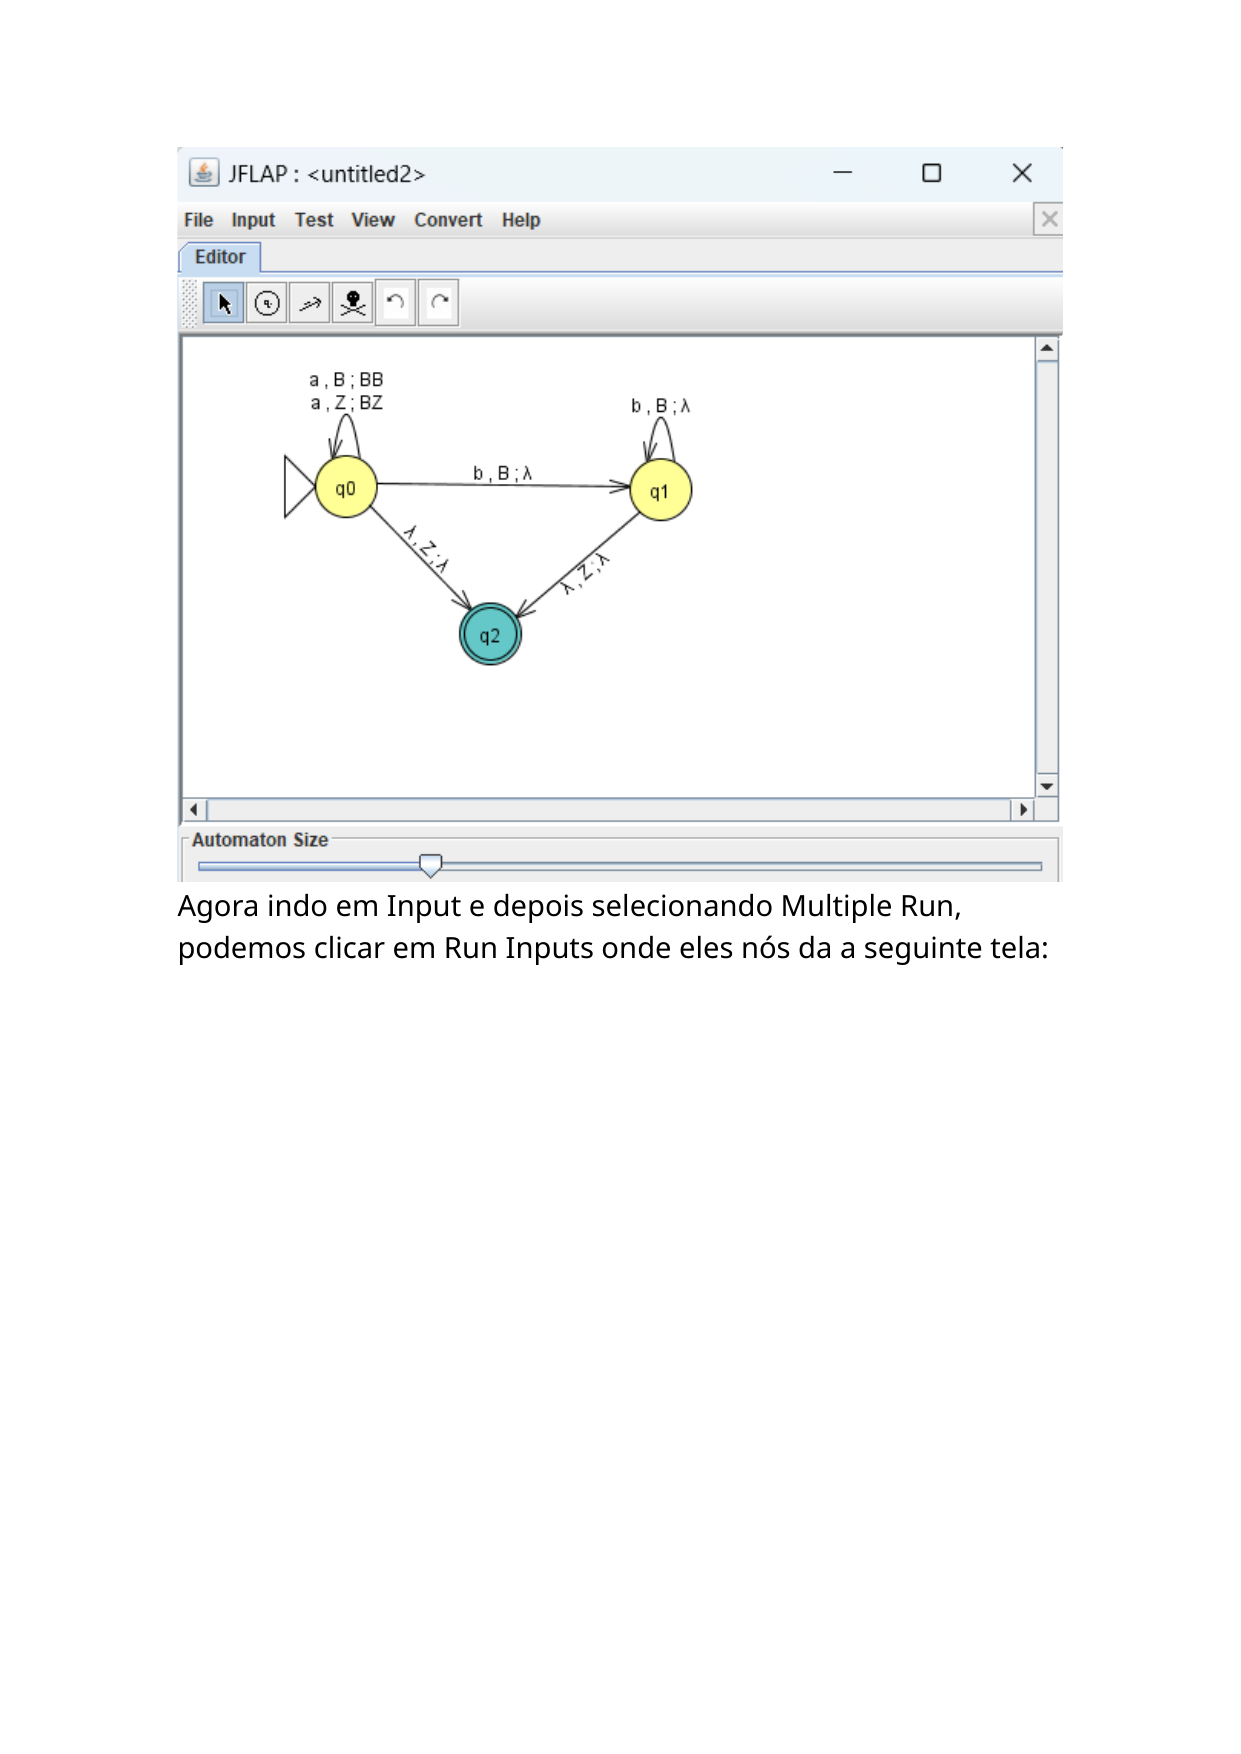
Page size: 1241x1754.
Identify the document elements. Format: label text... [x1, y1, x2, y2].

text Agora indo em Input e depois selecionando Multiple Run, podemos clicar em Run Inputs onde eles nós da a seguinte tela: [177, 882, 1063, 967]
picture [177, 147, 1063, 882]
